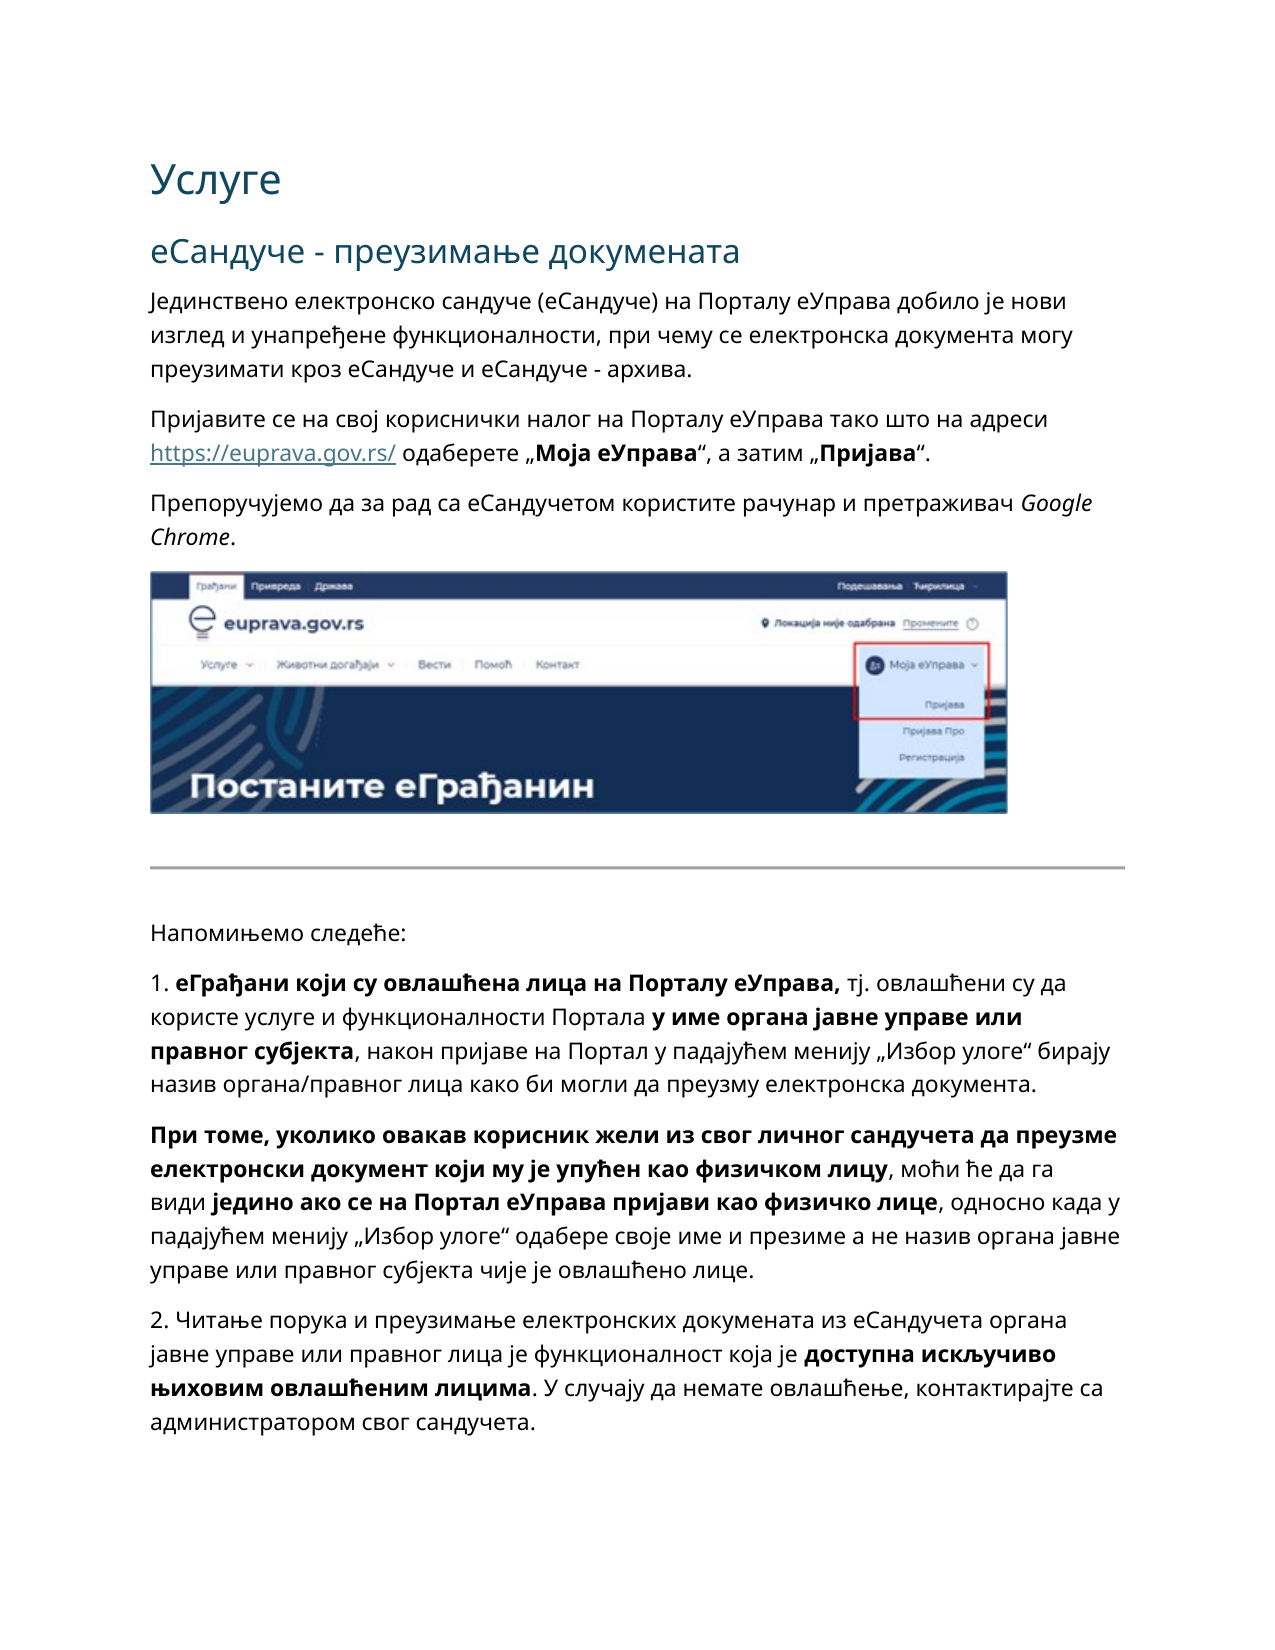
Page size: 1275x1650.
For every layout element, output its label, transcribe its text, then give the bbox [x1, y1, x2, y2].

text Препоручујемо да за рад са еСандучетом користите рачунар и претраживач Google Chrome. [150, 487, 1125, 552]
text Напомињемо следеће: [150, 917, 1125, 948]
text 2. Читање порука и преузимање електронских докумената из еСандучета органа јавне управе или правног лица је функционалност која је доступна искључиво њиховим овлашћеним лицима. У случају да немате овлашћење, контактирајте са администратором свог сандучета. [150, 1304, 1125, 1437]
text 1. еГрађани који су овлашћена лица на Порталу еУправа, тј. овлашћени су да користе услуге и функционалности Портала у име органа јавне управе или правног субјекта, након пријаве на Портал у падајућем менију „Избор улоге“ бирају назив органа/правног лица како би могли да преузму електронска документа. [150, 967, 1125, 1099]
text Јединствено електронско сандуче (еСандуче) на Порталу еУправа добило је нови изглед и унапређене функционалности, при чему се електронска документа могу преузимати кроз еСандуче и еСандуче - архива. [150, 285, 1125, 384]
text При томе, уколико овакав корисник жели из свог личног сандучета да преузме електронски документ који му је упућен као физичком лицу, моћи ће да га види једино ако се на Портал еУправа пријави као физичко лице, односно када у падајућем менију „Избор улоге“ одабере своје име и презиме а не назив органа јавне управе или правног субјекта чије је овлашћено лице. [150, 1119, 1125, 1285]
picture [150, 571, 1008, 814]
text Пријавите се на свој кориснички налог на Порталу еУправа тако што на адреси https://euprava.gov.rs/ одаберете „Моја еУправа“, а затим „Пријава“. [150, 403, 1125, 468]
subtitle еСандуче - преузимање докумената [150, 228, 1125, 273]
subtitle Услуге [150, 150, 1125, 207]
